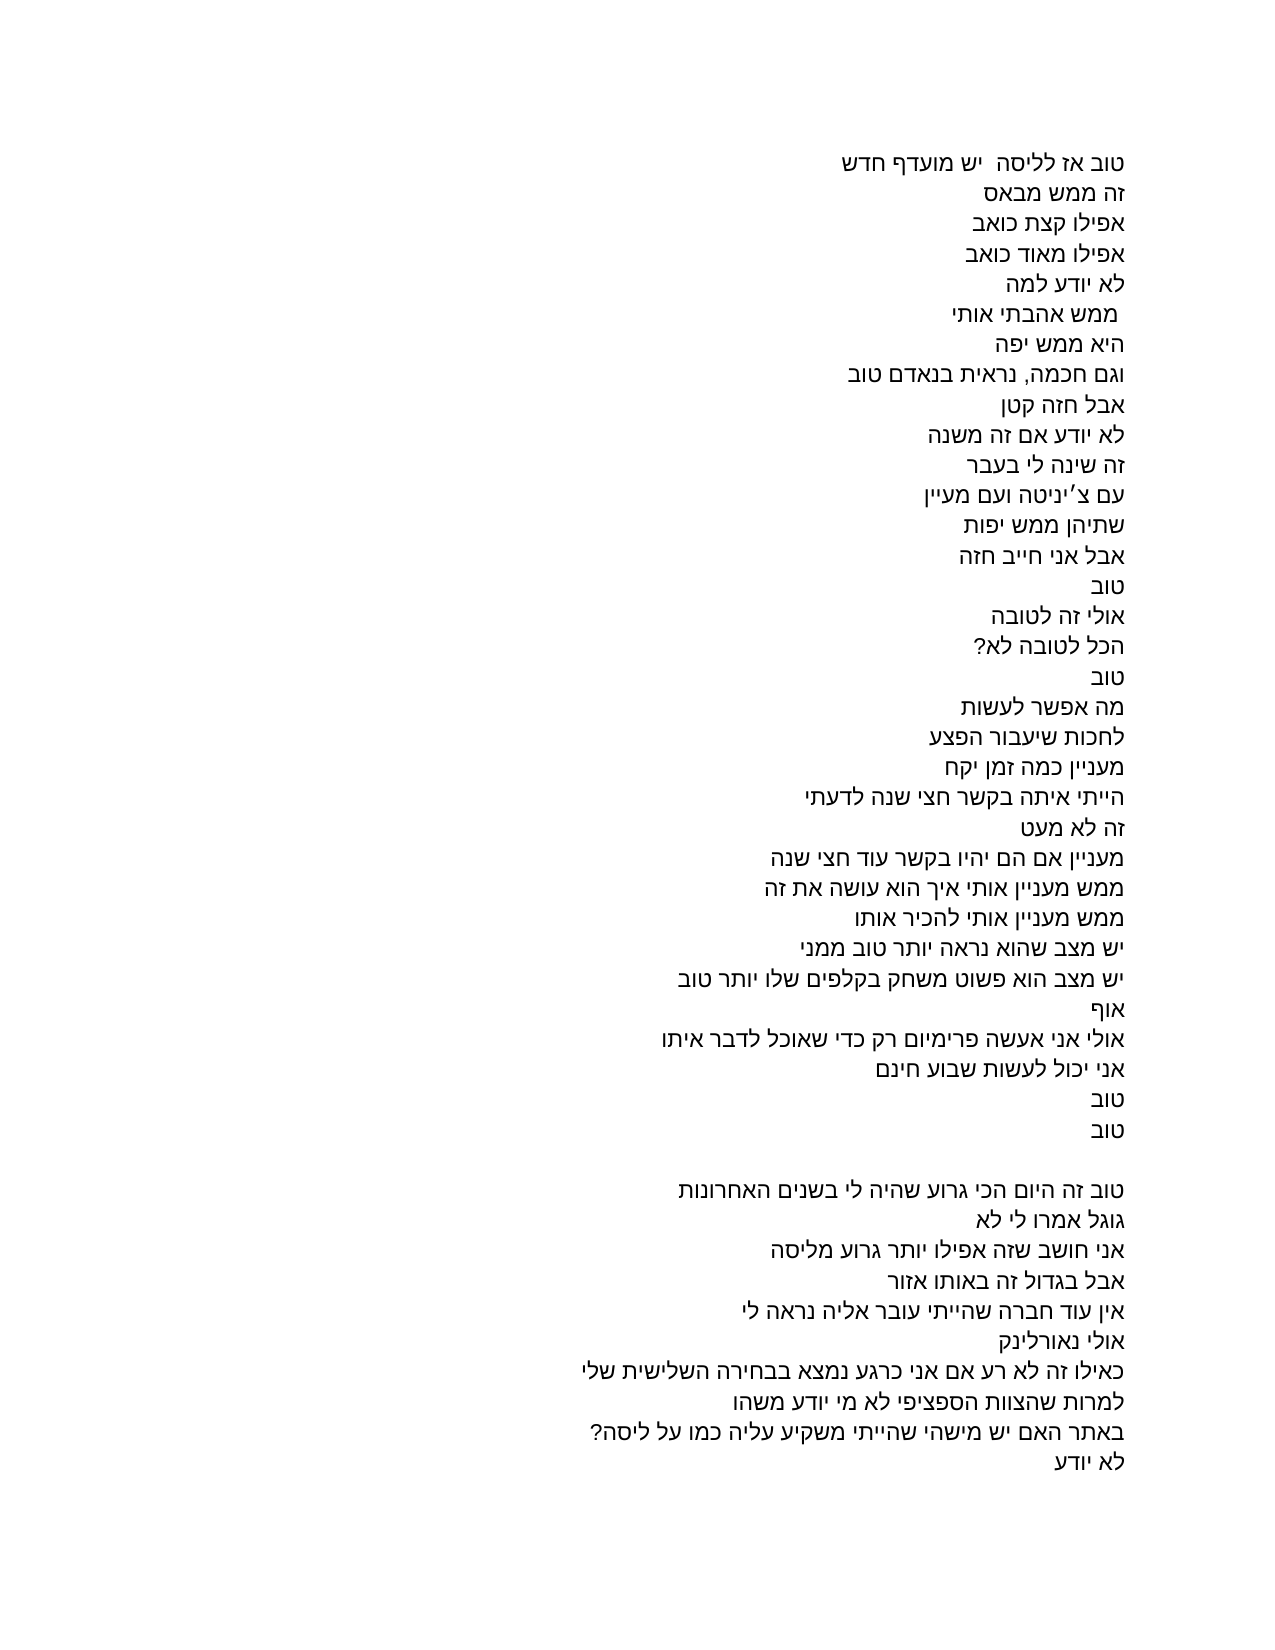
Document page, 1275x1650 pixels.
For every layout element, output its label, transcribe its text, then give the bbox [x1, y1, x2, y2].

text שתיהן ממש יפות [150, 512, 1125, 539]
text זה לא מעט [150, 814, 1125, 841]
text אני יכול לעשות שבוע חינם [150, 1056, 1125, 1083]
text לא יודע למה [150, 271, 1125, 297]
text אולי אני אעשה פרימיום רק כדי שאוכל לדבר איתו [150, 1026, 1125, 1052]
text זה ממש מבאס [150, 180, 1125, 207]
text אני חושב שזה אפילו יותר גרוע מליסה [150, 1237, 1125, 1264]
text יש מצב שהוא נראה יותר טוב ממני [150, 935, 1125, 962]
text וגם חכמה, נראית בנאדם טוב [150, 361, 1125, 388]
text אוף [150, 996, 1125, 1022]
text אין עוד חברה שהייתי עובר אליה נראה לי [150, 1298, 1125, 1324]
text גוגל אמרו לי לא [150, 1207, 1125, 1234]
text באתר האם יש מישהי שהייתי משקיע עליה כמו על ליסה? [150, 1419, 1125, 1445]
text זה שינה לי בעבר [150, 452, 1125, 478]
text הכל לטובה לא? [150, 633, 1125, 660]
text טוב אז לליסה יש מועדף חדש [150, 150, 1125, 176]
text אפילו קצת כואב [150, 210, 1125, 237]
text יש מצב הוא פשוט משחק בקלפים שלו יותר טוב [150, 966, 1125, 992]
text ממש אהבתי אותי [150, 301, 1125, 327]
text טוב זה היום הכי גרוע שהיה לי בשנים האחרונות [150, 1177, 1125, 1203]
text אבל אני חייב חזה [150, 543, 1125, 569]
text אולי נאורלינק [150, 1328, 1125, 1354]
text טוב [150, 1117, 1125, 1143]
text לא יודע [150, 1449, 1125, 1475]
text ממש מעניין אותי איך הוא עושה את זה [150, 875, 1125, 901]
text לחכות שיעבור הפצע [150, 724, 1125, 750]
text אולי זה לטובה [150, 603, 1125, 629]
text אפילו מאוד כואב [150, 241, 1125, 267]
text הייתי איתה בקשר חצי שנה לדעתי [150, 784, 1125, 811]
text אבל בגדול זה באותו אזור [150, 1268, 1125, 1294]
text עם צ׳יניטה ועם מעיין [150, 482, 1125, 509]
text טוב [150, 1086, 1125, 1113]
text מה אפשר לעשות [150, 694, 1125, 720]
text מעניין אם הם יהיו בקשר עוד חצי שנה [150, 845, 1125, 871]
text ממש מעניין אותי להכיר אותו [150, 905, 1125, 932]
text מעניין כמה זמן יקח [150, 754, 1125, 781]
text טוב [150, 573, 1125, 599]
text טוב [150, 663, 1125, 690]
text לא יודע אם זה משנה [150, 422, 1125, 448]
text כאילו זה לא רע אם אני כרגע נמצא בבחירה השלישית שלי [150, 1358, 1125, 1385]
text למרות שהצוות הספציפי לא מי יודע משהו [150, 1388, 1125, 1415]
text היא ממש יפה [150, 331, 1125, 358]
text אבל חזה קטן [150, 392, 1125, 418]
